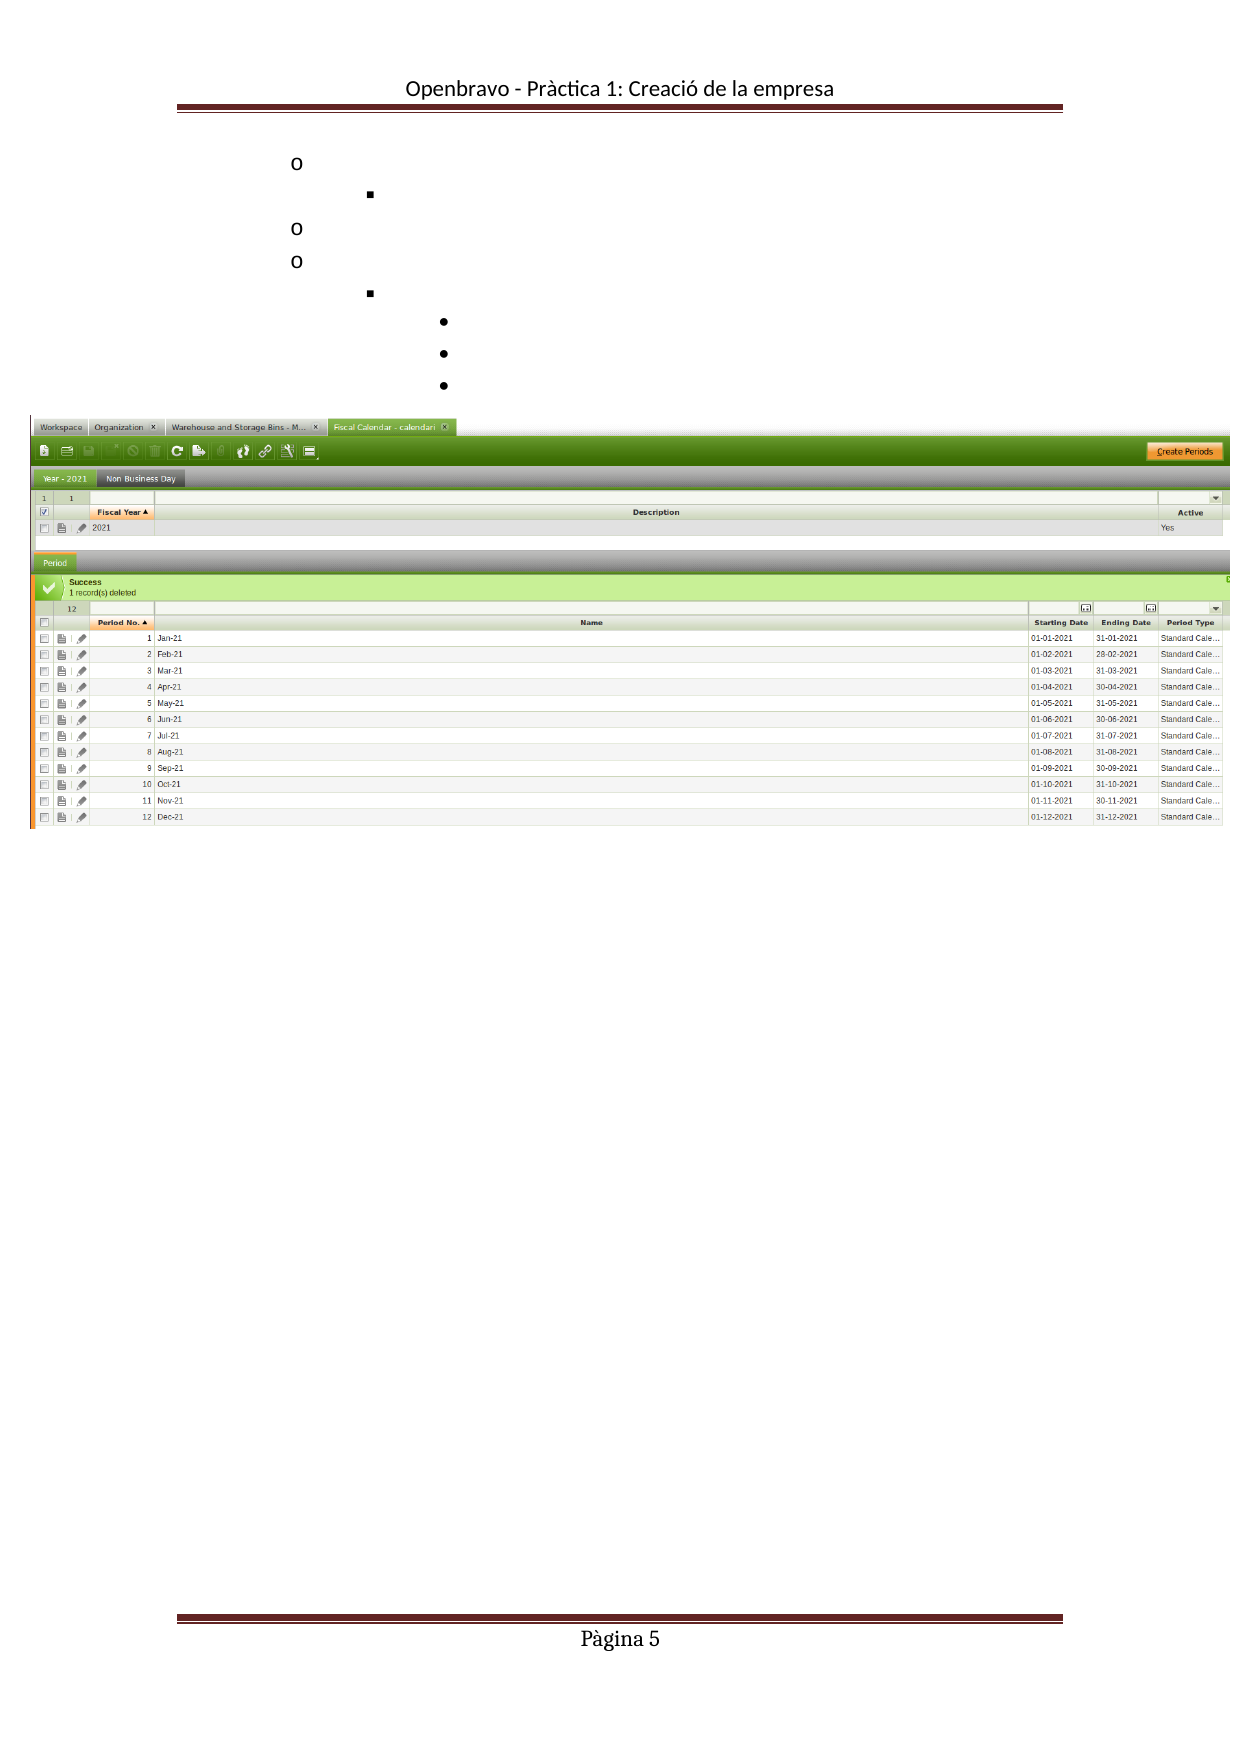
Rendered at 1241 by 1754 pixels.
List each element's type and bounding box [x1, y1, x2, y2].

picture [30, 415, 1229, 828]
